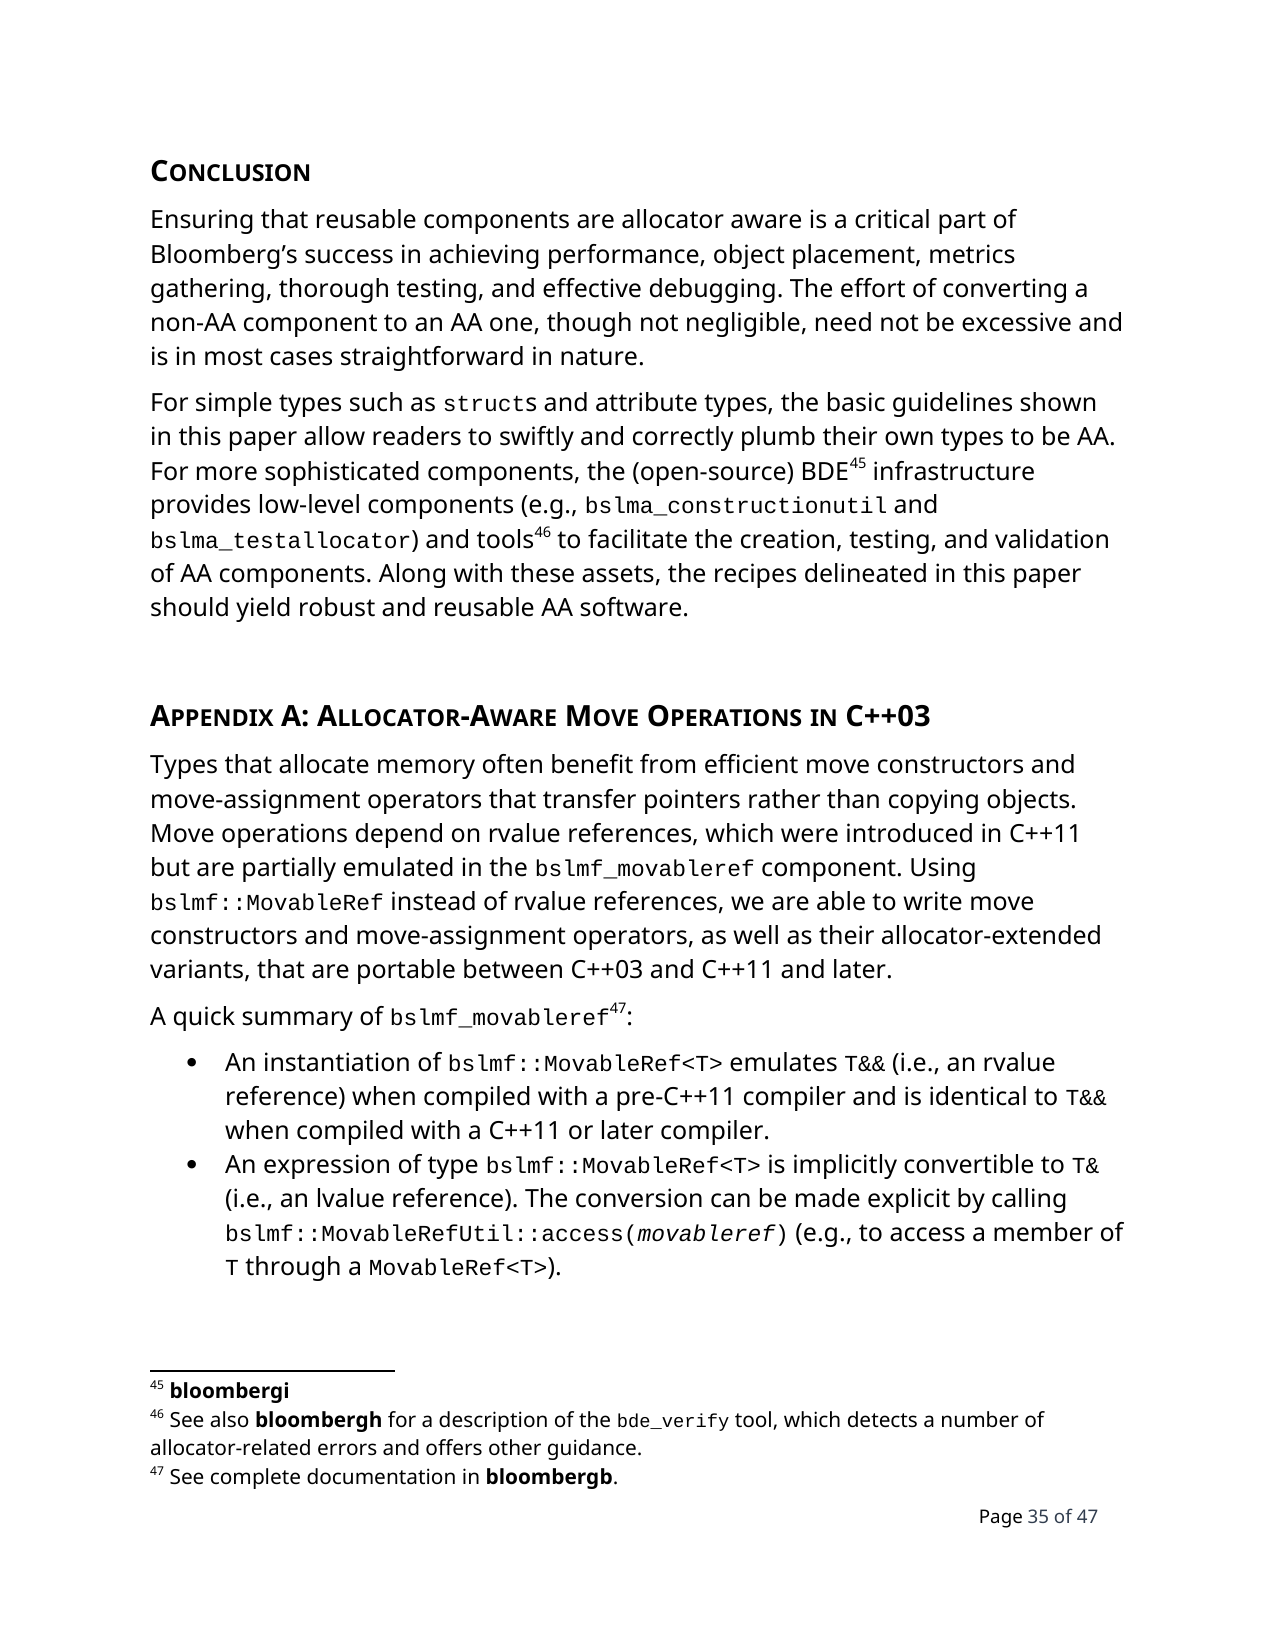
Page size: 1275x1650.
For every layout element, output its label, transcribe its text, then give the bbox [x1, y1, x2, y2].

text Ensuring that reusable components are allocator aware is a critical part of Bloomberg’s success in achieving performance, object placement, metrics gathering, thorough testing, and effective debugging. The effort of converting a non-AA component to an AA one, though not negligible, need not be excessive and is in most cases straightforward in nature. [150, 202, 1125, 372]
text A quick summary of bslmf_movableref: [150, 998, 1125, 1032]
subtitle Conclusion [150, 150, 1125, 190]
text Types that allocate memory often benefit from efficient move constructors and move-assignment operators that transfer pointers rather than copying objects. Move operations depend on rvalue references, which were introduced in C++11 but are partially emulated in the bslmf_movableref component. Using bslmf::MovableRef instead of rvalue references, we are able to write move constructors and move-assignment operators, as well as their allocator-extended variants, that are portable between C++03 and C++11 and later. [150, 747, 1125, 986]
list An instantiation of bslmf::MovableRef<T> emulates T&& (i.e., an rvalue reference) when compiled with a pre-C++11 compiler and is identical to T&& when compiled with a C++11 or later compiler. [187, 1045, 1125, 1147]
list An expression of type bslmf::MovableRef<T> is implicitly convertible to T& (i.e., an lvalue reference). The conversion can be made explicit by calling bslmf::MovableRefUtil::access(movableref) (e.g., to access a member of T through a MovableRef<T>). [187, 1147, 1125, 1283]
subtitle Appendix A: Allocator-Aware Move Operations in C++03 [150, 695, 1125, 735]
text For simple types such as structs and attribute types, the basic guidelines shown in this paper allow readers to swiftly and correctly plumb their own types to be AA. For more sophisticated components, the (open-source) BDE infrastructure provides low-level components (e.g., bslma_constructionutil and bslma_testallocator) and tools to facilitate the creation, testing, and validation of AA components. Along with these assets, the recipes delineated in this paper should yield robust and reusable AA software. [150, 385, 1125, 623]
